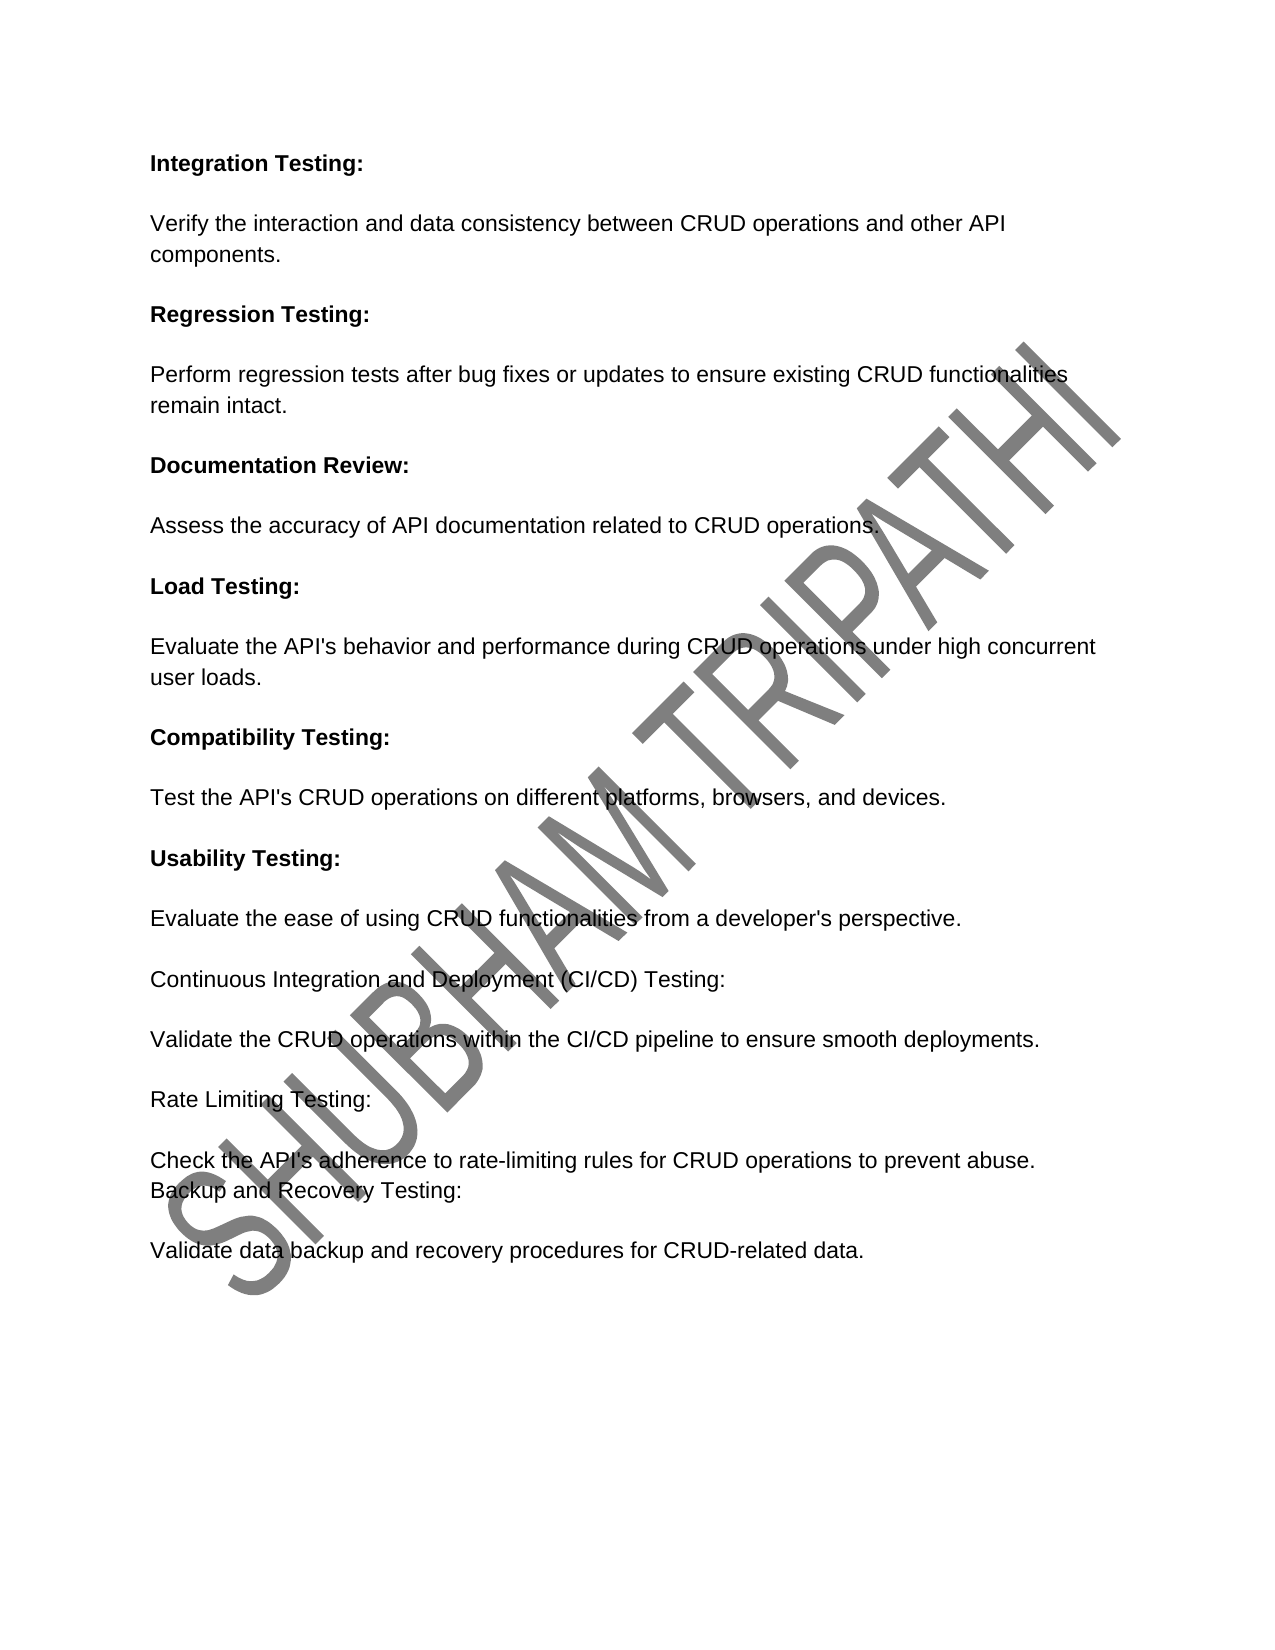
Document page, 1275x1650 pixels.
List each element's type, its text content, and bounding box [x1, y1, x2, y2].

text Evaluate the API's behavior and performance during CRUD operations under high concurrent user loads. [150, 633, 1125, 690]
text Assess the accuracy of API documentation related to CRUD operations. [150, 512, 1125, 539]
text Perform regression tests after bug fixes or updates to ensure existing CRUD functionalities remain intact. [150, 361, 1125, 418]
text Verify the interaction and data consistency between CRUD operations and other API components. [150, 210, 1125, 267]
text Evaluate the ease of using CRUD functionalities from a developer's perspective. [150, 905, 1125, 932]
text Integration Testing: [150, 150, 1125, 176]
text Validate data backup and recovery procedures for CRUD-related data. [150, 1237, 1125, 1264]
text Compatibility Testing: [150, 724, 1125, 750]
text Test the API's CRUD operations on different platforms, browsers, and devices. [150, 784, 1125, 811]
text Rate Limiting Testing: [150, 1086, 1125, 1113]
text Regression Testing: [150, 301, 1125, 327]
text Check the API's adherence to rate-limiting rules for CRUD operations to prevent abuse. [150, 1147, 1125, 1173]
text Backup and Recovery Testing: [150, 1177, 1125, 1203]
text Usability Testing: [150, 845, 1125, 871]
text Continuous Integration and Deployment (CI/CD) Testing: [150, 966, 1125, 992]
text Load Testing: [150, 573, 1125, 599]
text Validate the CRUD operations within the CI/CD pipeline to ensure smooth deployments. [150, 1026, 1125, 1052]
text Documentation Review: [150, 452, 1125, 478]
